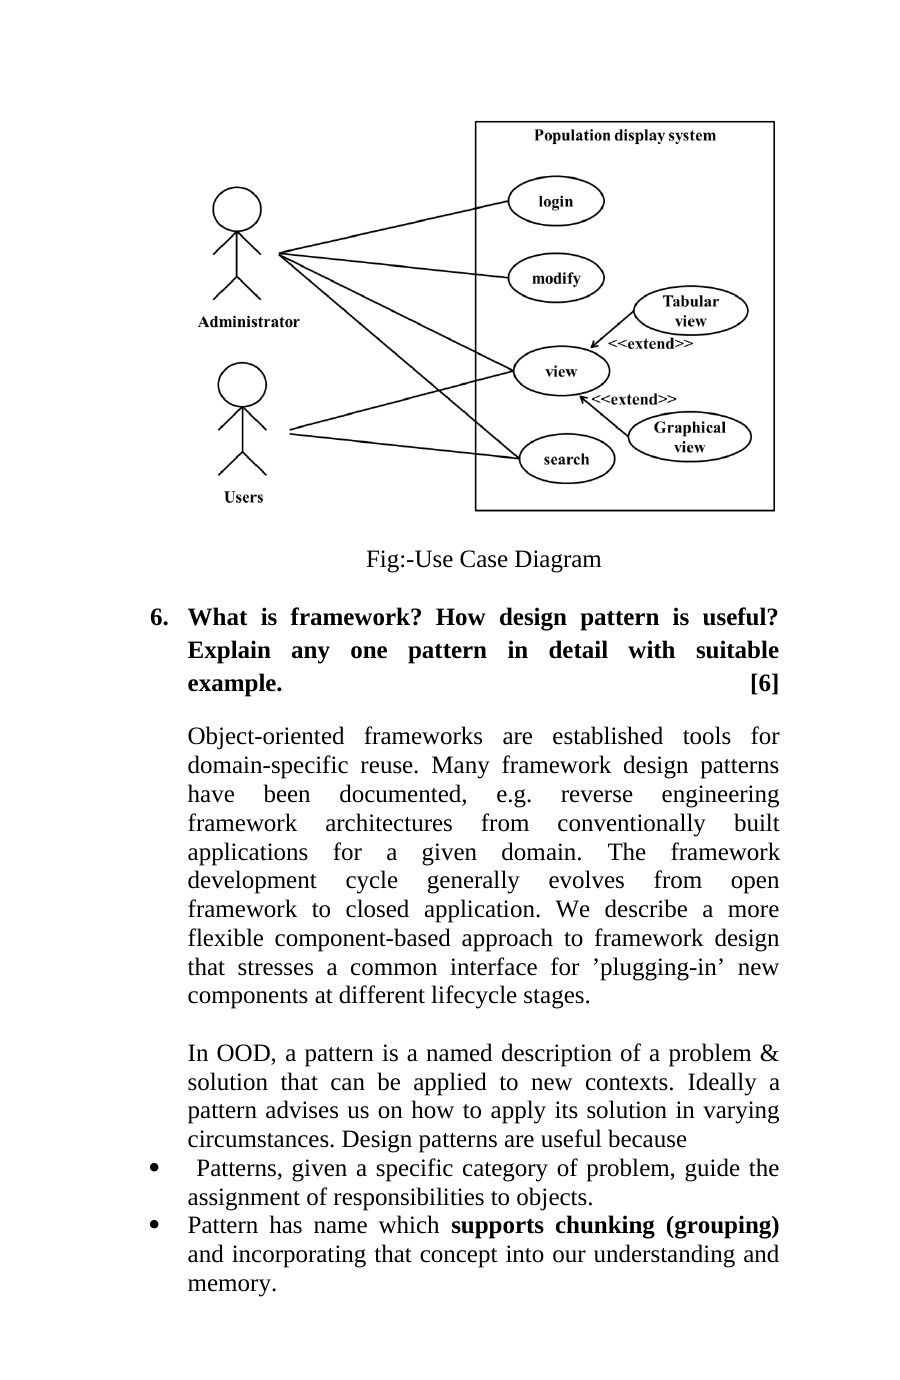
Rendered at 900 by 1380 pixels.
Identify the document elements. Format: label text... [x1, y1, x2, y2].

list Patterns, given a specific category of problem, guide the assignment of responsibilities to objects. [150, 1153, 780, 1210]
picture [187, 120, 775, 516]
list What is framework? How design pattern is useful? Explain any one pattern in detail with suitable example. [6] [150, 602, 780, 696]
text Fig:-Use Case Diagram [187, 544, 780, 573]
text In OOD, a pattern is a named description of a problem & solution that can be applied to new contexts. Ideally a pattern advises us on how to apply its solution in varying circumstances. Design patterns are useful because [187, 1038, 780, 1153]
list Pattern has name which supports chunking (grouping) and incorporating that concept into our understanding and memory. [150, 1210, 780, 1297]
text Object-oriented frameworks are established tools for domain-specific reuse. Many framework design patterns have been documented, e.g. reverse engineering framework architectures from conventionally built applications for a given domain. The framework development cycle generally evolves from open framework to closed application. We describe a more flexible component-based approach to framework design that stresses a common interface for ’plugging-in’ new components at different lifecycle stages. [187, 722, 780, 1009]
